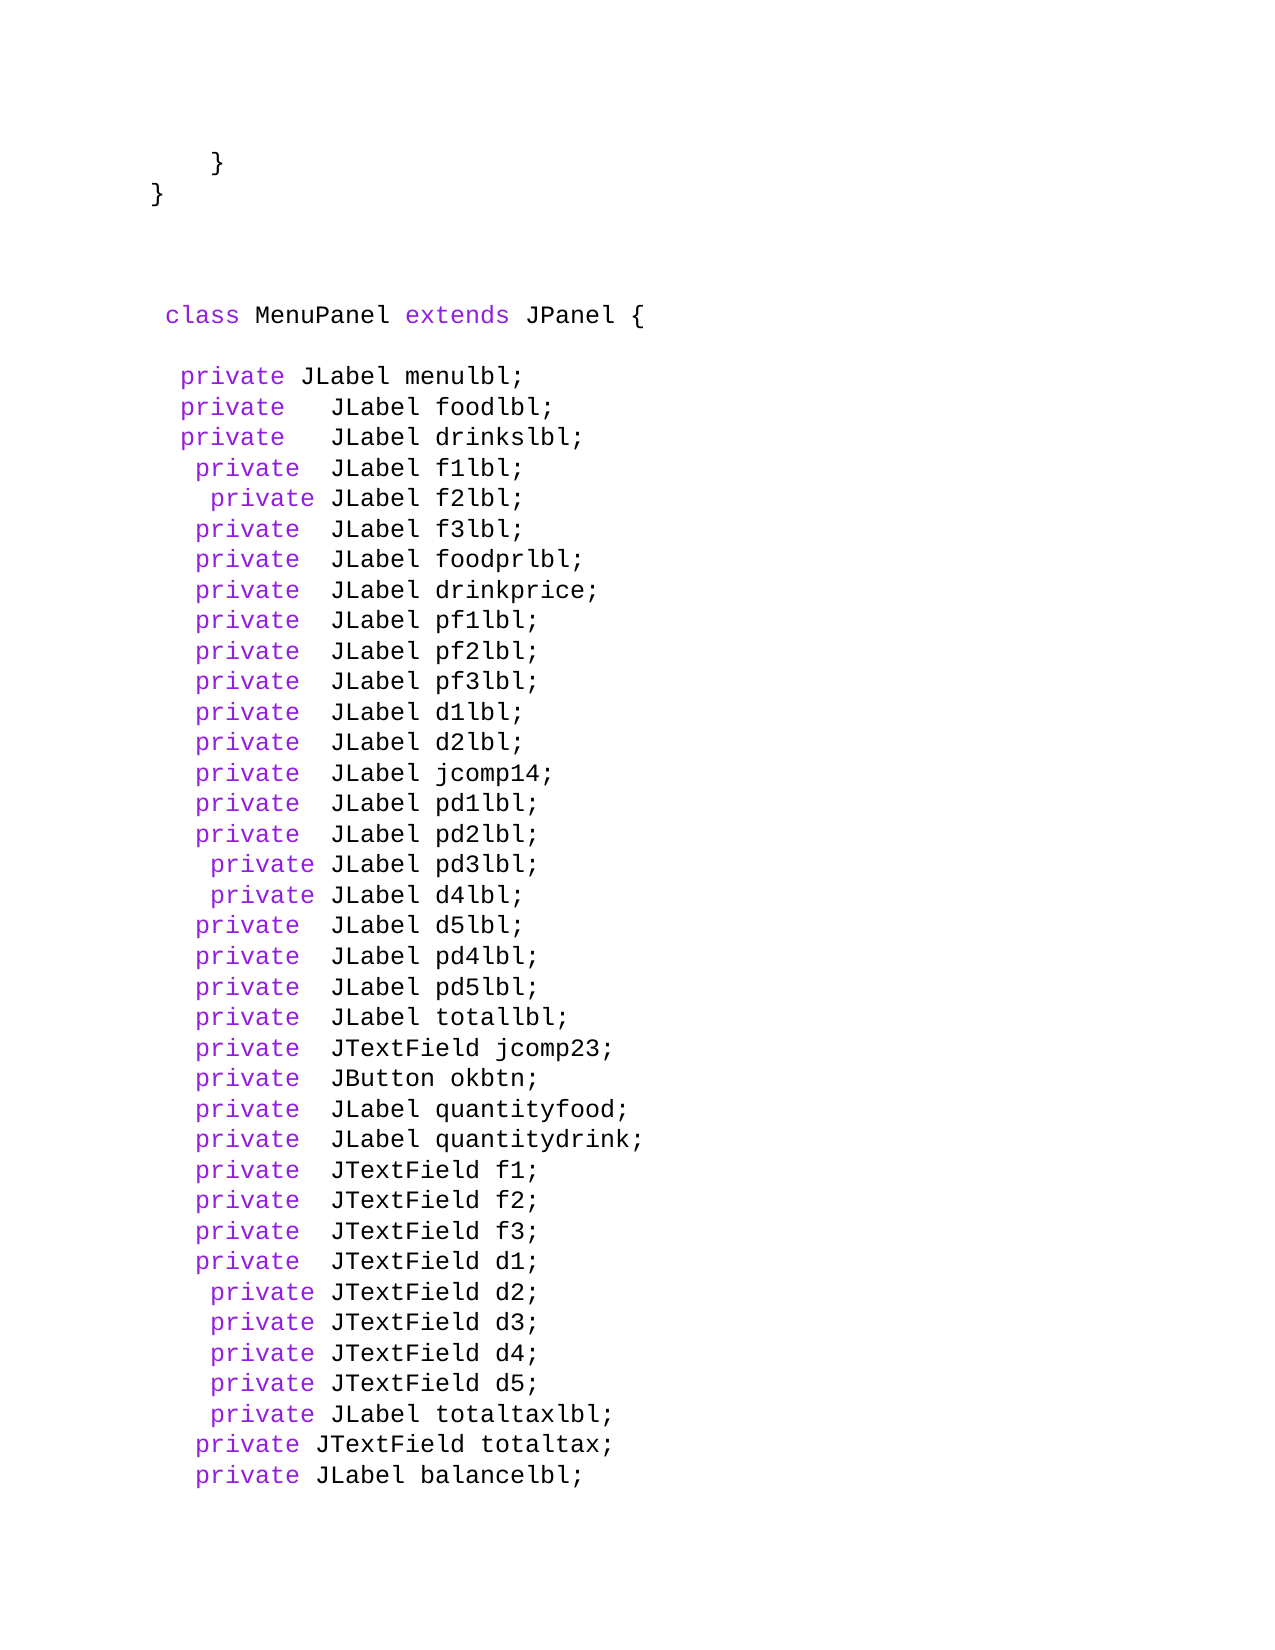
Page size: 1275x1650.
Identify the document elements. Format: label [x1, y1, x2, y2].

text [150, 150, 1125, 1491]
